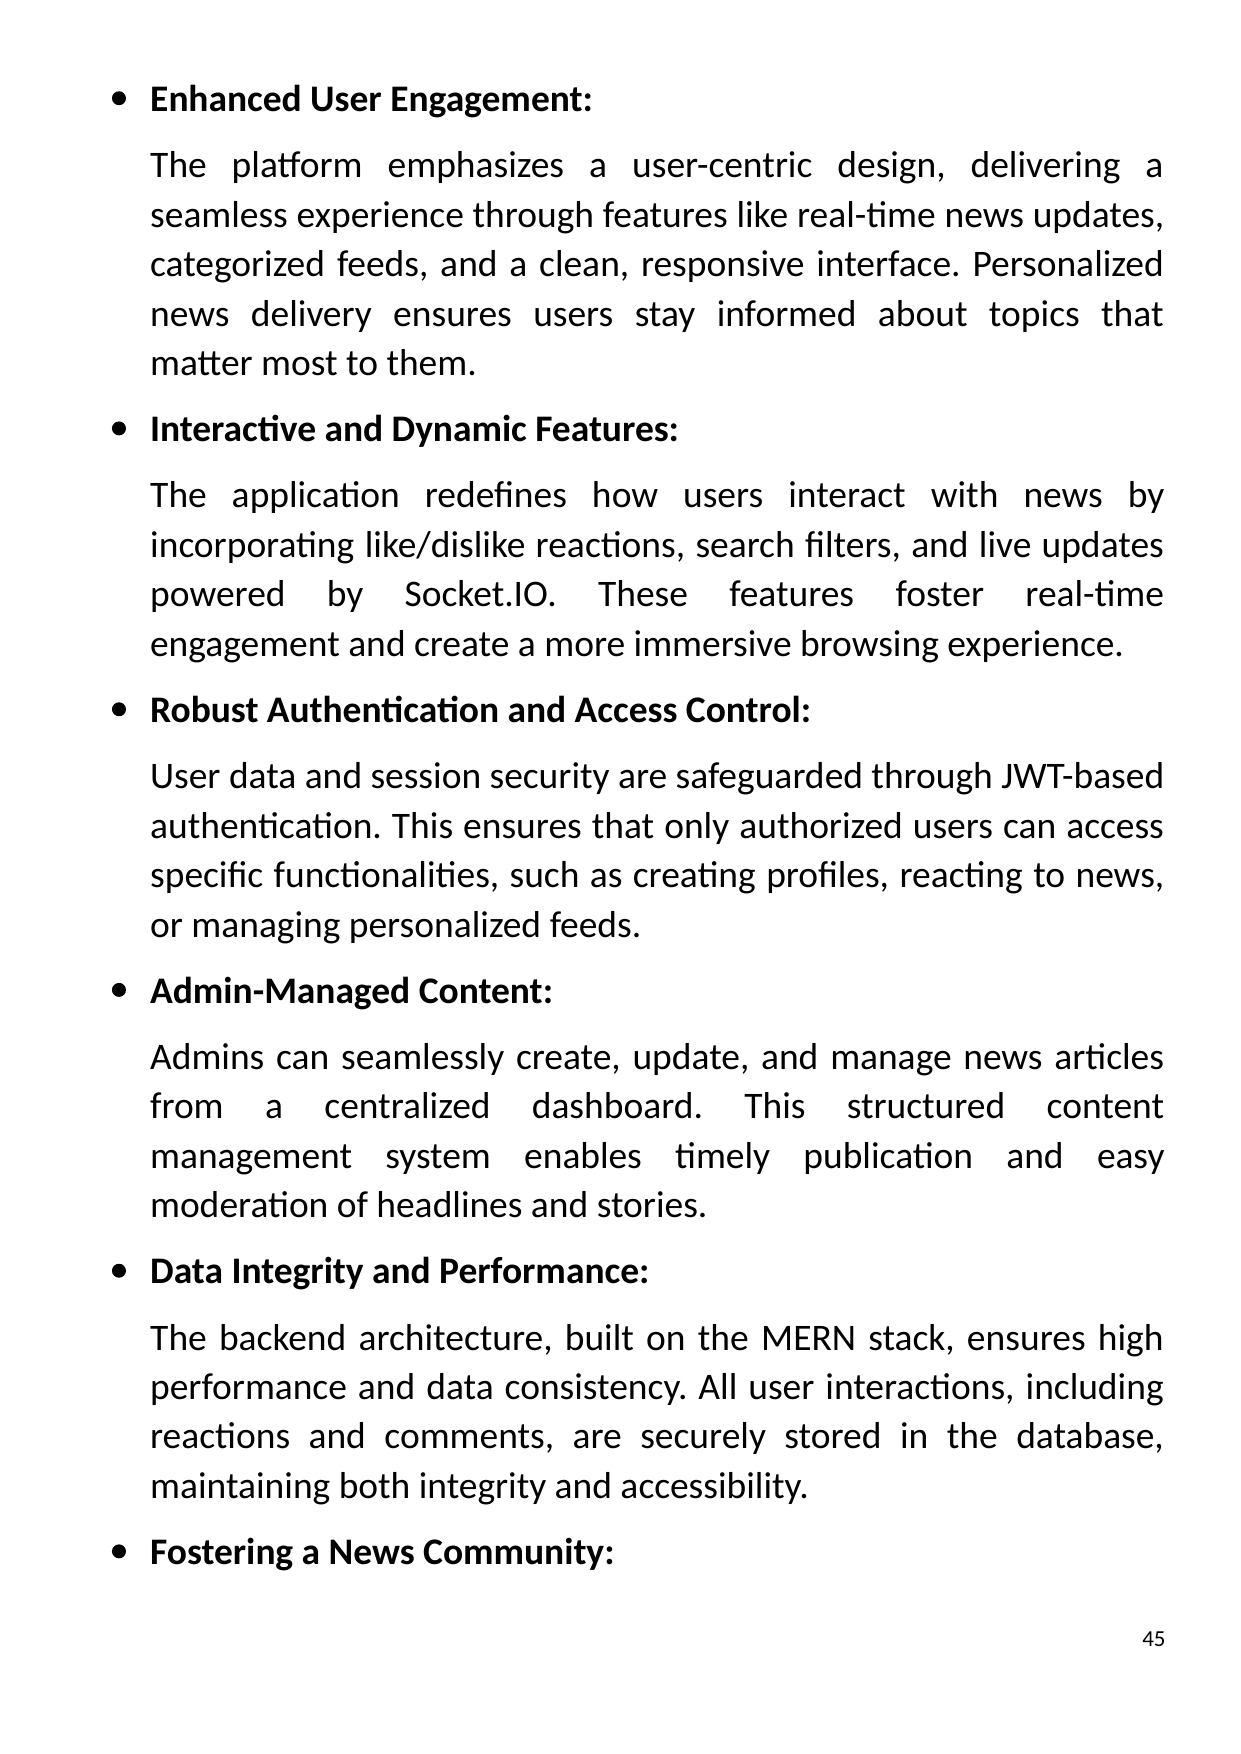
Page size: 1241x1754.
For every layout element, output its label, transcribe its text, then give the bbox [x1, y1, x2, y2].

text Admins can seamlessly create, update, and manage news articles from a centralized dashboard. This structured content management system enables timely publication and easy moderation of headlines and stories. [150, 1033, 1165, 1227]
list Fostering a News Community: [112, 1528, 1165, 1574]
text The platform emphasizes a user-centric design, delivering a seamless experience through features like real-time news updates, categorized feeds, and a clean, responsive interface. Personalized news delivery ensures users stay informed about topics that matter most to them. [150, 141, 1165, 385]
text User data and session security are safeguarded through JWT-based authentication. This ensures that only authorized users can access specific functionalities, such as creating profiles, reacting to news, or managing personalized feeds. [150, 752, 1165, 946]
text The application redefines how users interact with news by incorporating like/dislike reactions, search filters, and live updates powered by Socket.IO. These features foster real-time engagement and create a more immersive browsing experience. [150, 471, 1165, 666]
list Robust Authentication and Access Control: [112, 686, 1165, 732]
list Interactive and Dynamic Features: [112, 405, 1165, 451]
list Data Integrity and Performance: [112, 1247, 1165, 1293]
text The backend architecture, built on the MERN stack, ensures high performance and data consistency. All user interactions, including reactions and comments, are securely stored in the database, maintaining both integrity and accessibility. [150, 1313, 1165, 1508]
list Enhanced User Engagement: [112, 75, 1165, 121]
list Admin-Managed Content: [112, 967, 1165, 1012]
